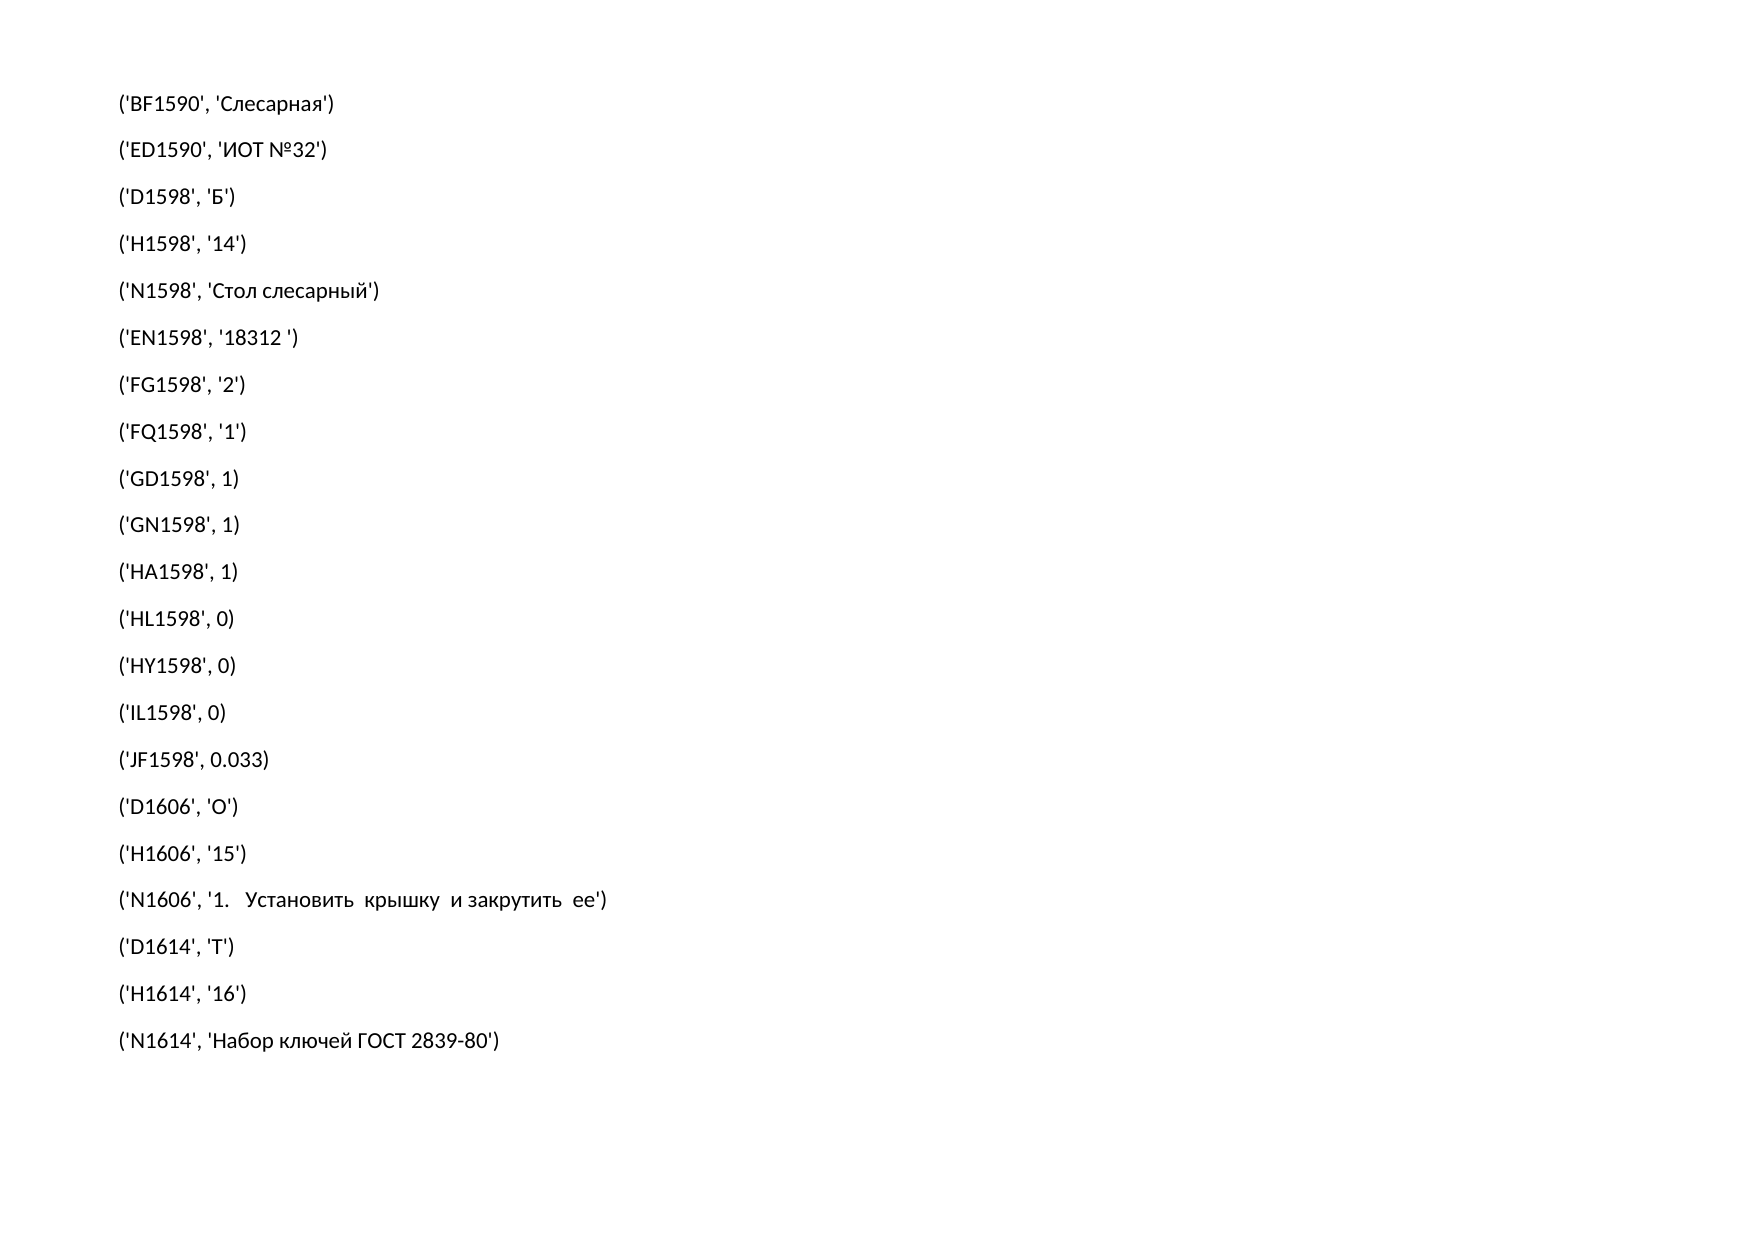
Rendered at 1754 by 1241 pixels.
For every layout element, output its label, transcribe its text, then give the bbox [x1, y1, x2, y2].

text ('ED1590', 'ИОТ №32') [118, 136, 1636, 163]
text ('GN1598', 1) [118, 511, 1636, 538]
text ('D1614', 'Т') [118, 932, 1636, 960]
text ('D1598', 'Б') [118, 182, 1636, 210]
text ('FQ1598', '1') [118, 417, 1636, 445]
text ('HL1598', 0) [118, 604, 1636, 632]
text ('JF1598', 0.033) [118, 745, 1636, 773]
text ('D1606', 'О') [118, 792, 1636, 820]
text ('BF1590', 'Слесарная') [118, 89, 1636, 117]
text ('FG1598', '2') [118, 370, 1636, 398]
text ('N1598', 'Стол слесарный') [118, 276, 1636, 304]
text ('HA1598', 1) [118, 557, 1636, 585]
text ('H1598', '14') [118, 229, 1636, 257]
text ('N1614', 'Набор ключей ГОСТ 2839-80') [118, 1026, 1636, 1054]
text ('H1606', '15') [118, 839, 1636, 867]
text ('IL1598', 0) [118, 698, 1636, 726]
text ('H1614', '16') [118, 979, 1636, 1007]
text ('EN1598', '18312 ') [118, 323, 1636, 351]
text ('N1606', '1. Установить крышку и закрутить ее') [118, 886, 1636, 913]
text ('GD1598', 1) [118, 464, 1636, 492]
text ('HY1598', 0) [118, 651, 1636, 679]
